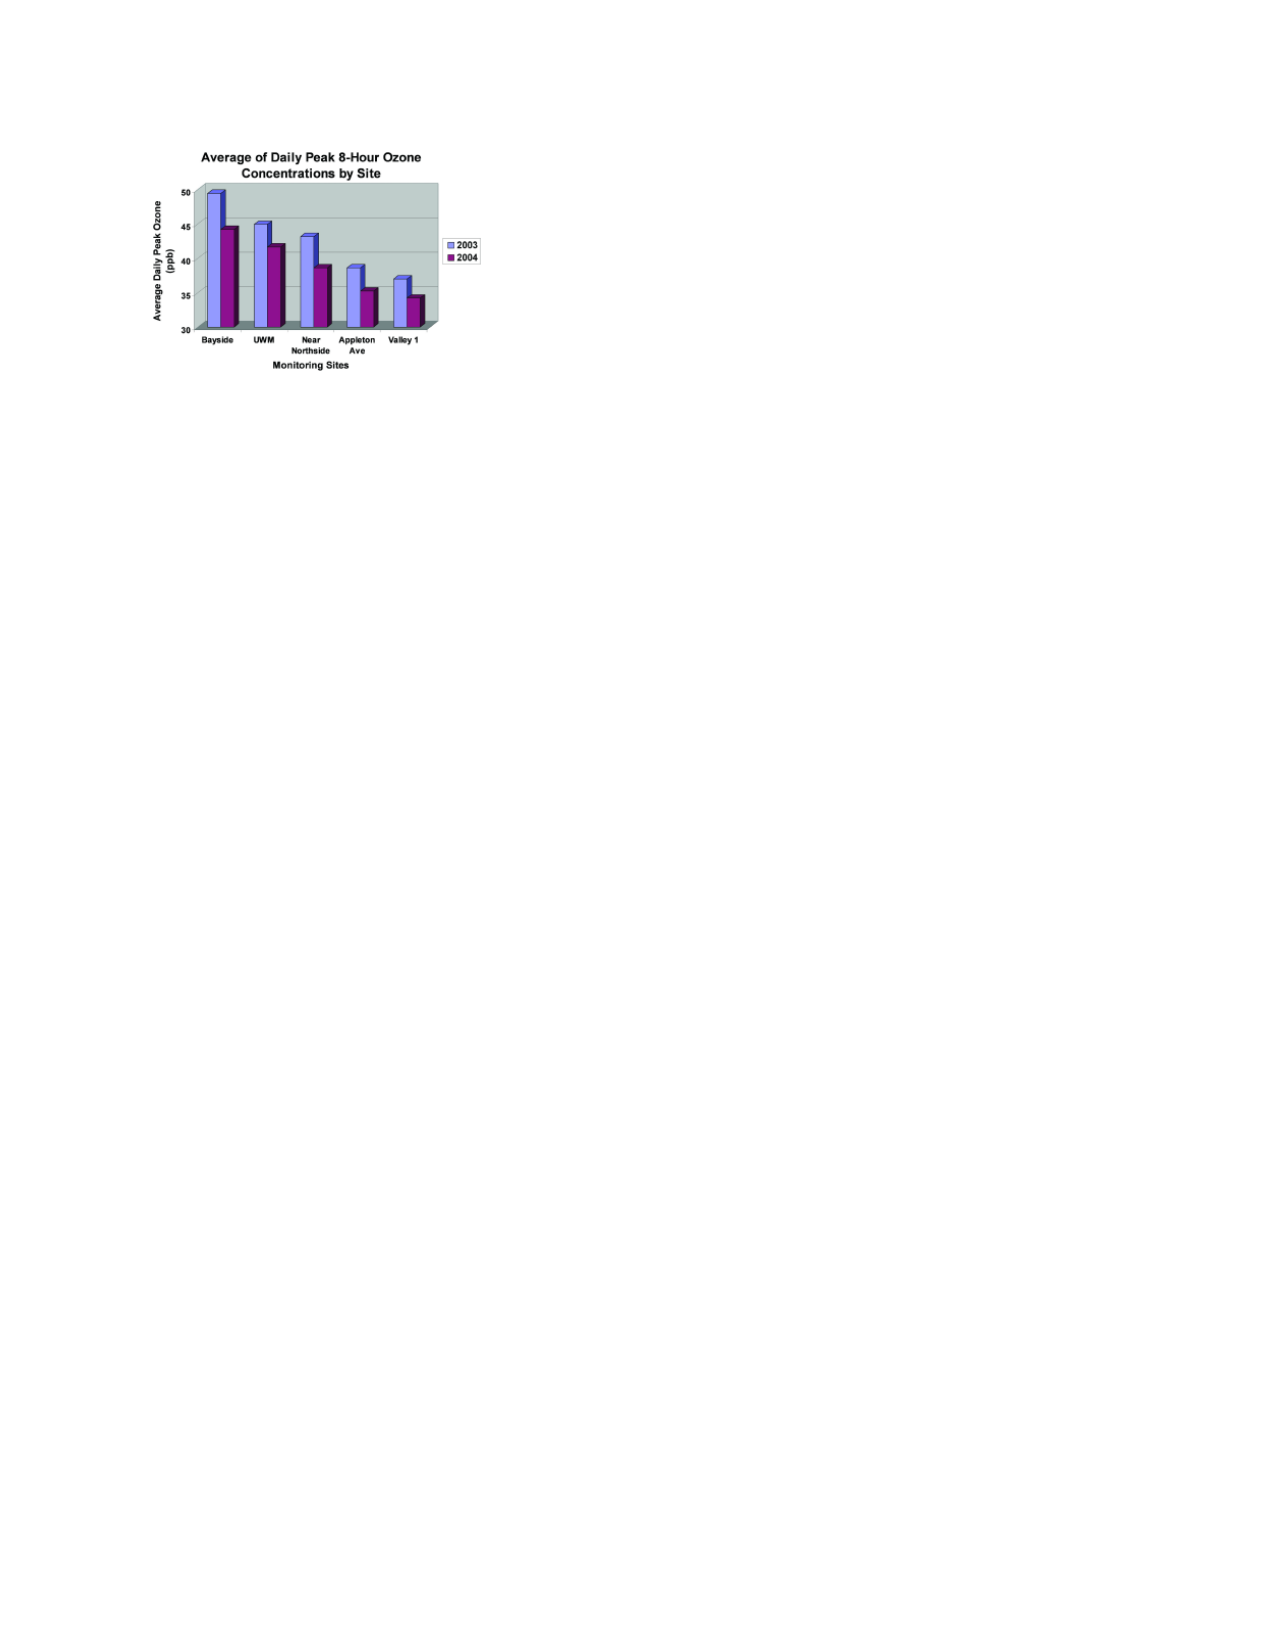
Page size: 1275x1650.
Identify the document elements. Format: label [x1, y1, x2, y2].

picture [150, 150, 488, 374]
